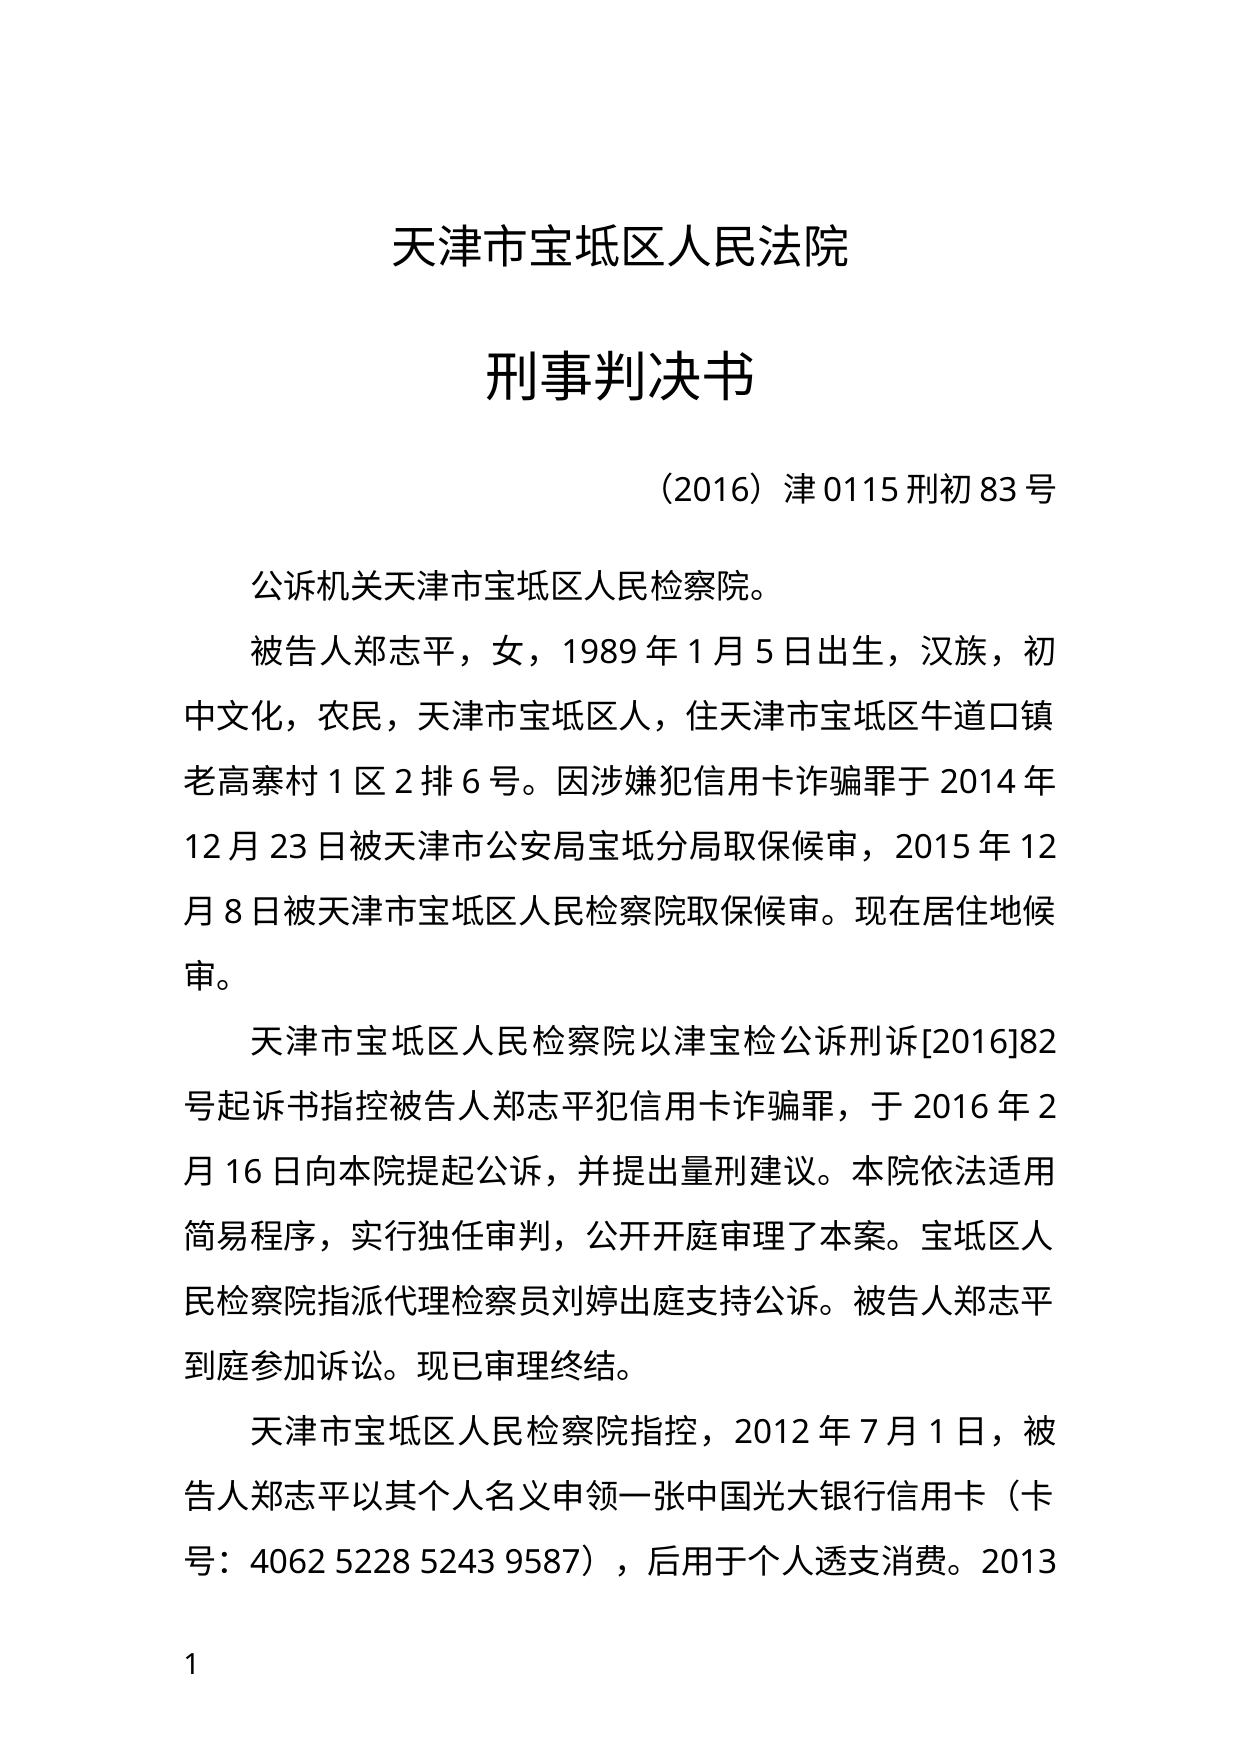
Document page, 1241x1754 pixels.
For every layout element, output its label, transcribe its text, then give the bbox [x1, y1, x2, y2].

text 刑事判决书 [183, 324, 1057, 422]
text （2016）津0115刑初83号 [183, 454, 1057, 519]
text 被告人郑志平，女，1989年1月5日出生，汉族，初中文化，农民，天津市宝坻区人，住天津市宝坻区牛道口镇老高寨村1区2排6号。因涉嫌犯信用卡诈骗罪于2014年12月23日被天津市公安局宝坻分局取保候审，2015年12月8日被天津市宝坻区人民检察院取保候审。现在居住地候审。 [183, 617, 1057, 1007]
text 公诉机关天津市宝坻区人民检察院。 [183, 552, 1057, 617]
text 天津市宝坻区人民法院 [183, 194, 1057, 292]
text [183, 1397, 1057, 1592]
text 天津市宝坻区人民检察院以津宝检公诉刑诉[2016]82号起诉书指控被告人郑志平犯信用卡诈骗罪，于2016年2月16日向本院提起公诉，并提出量刑建议。本院依法适用简易程序，实行独任审判，公开开庭审理了本案。宝坻区人民检察院指派代理检察员刘婷出庭支持公诉。被告人郑志平到庭参加诉讼。现已审理终结。 [183, 1007, 1057, 1397]
